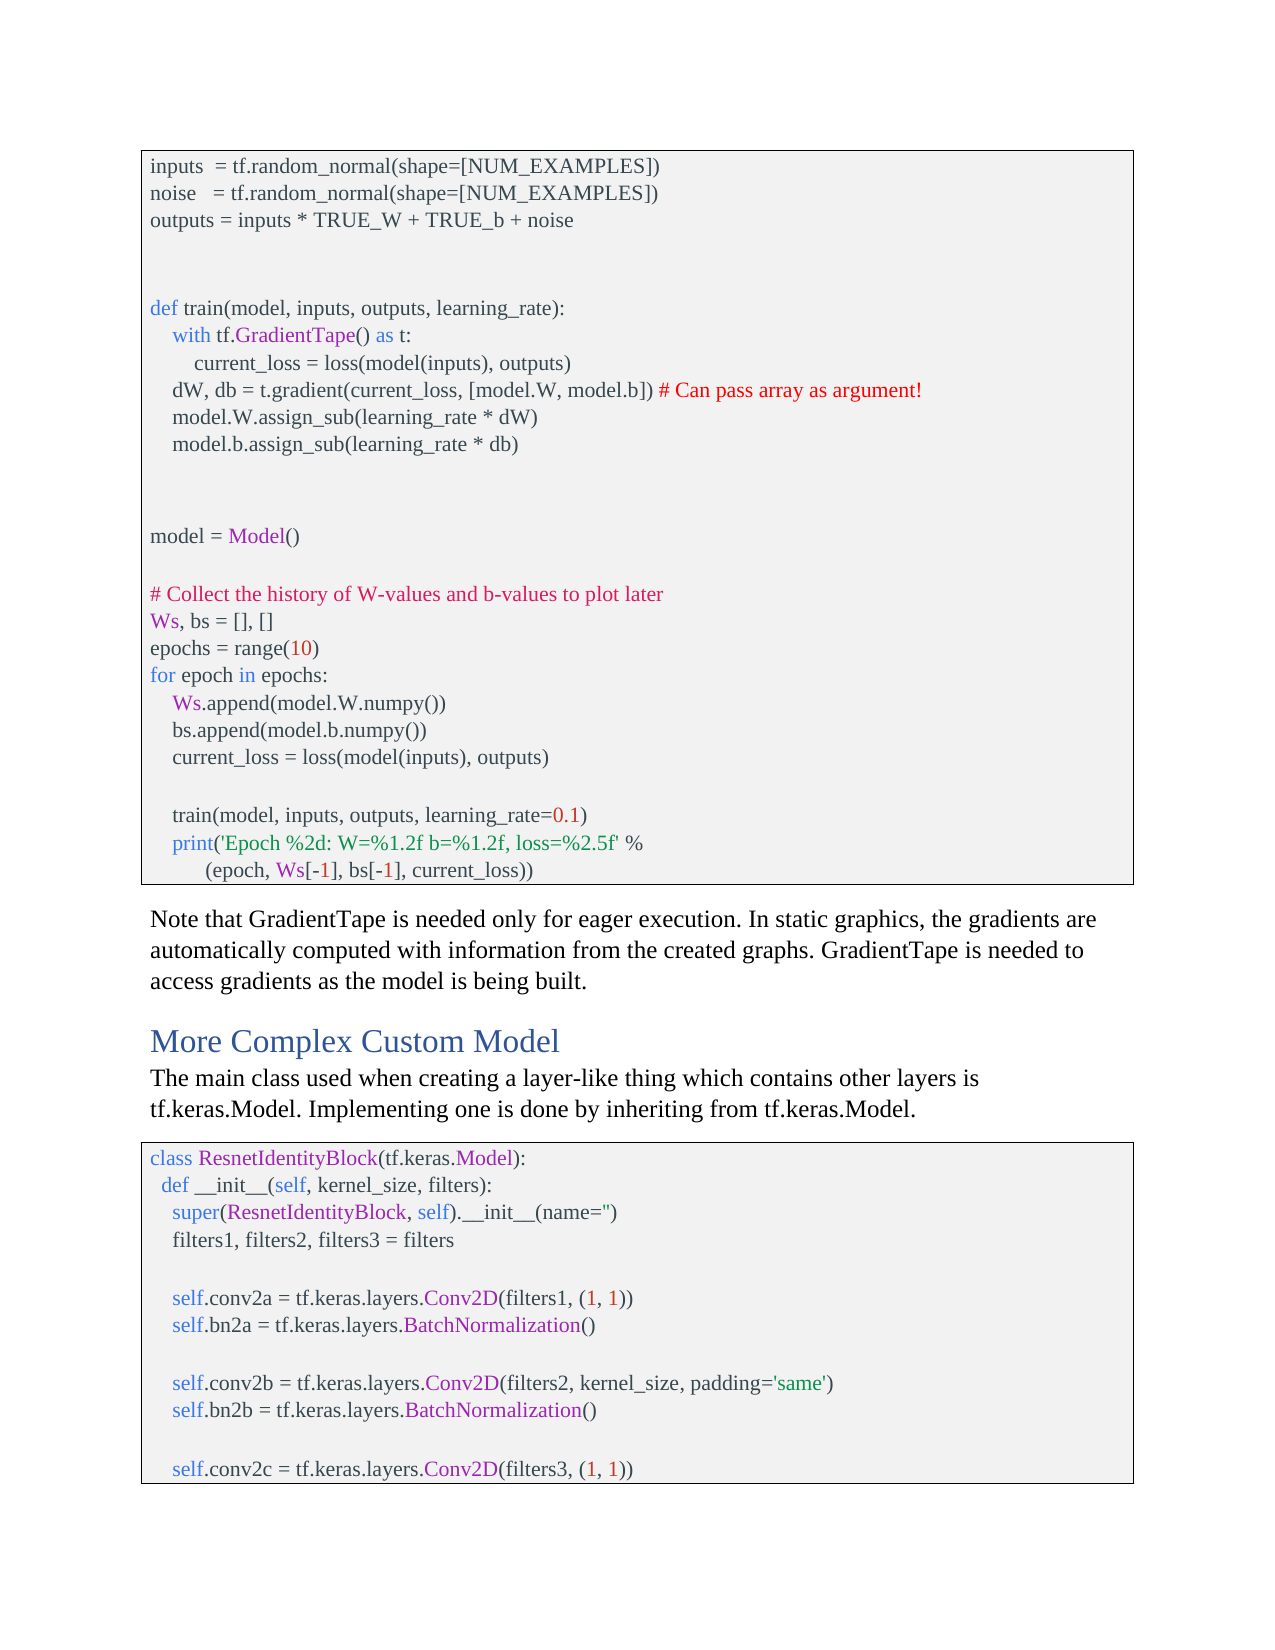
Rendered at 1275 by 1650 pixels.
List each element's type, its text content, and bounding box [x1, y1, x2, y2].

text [142, 1143, 1133, 1483]
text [142, 151, 1133, 233]
text The main class used when creating a layer-like thing which contains other layers is tf.keras.Model. Implementing one is done by inheriting from tf.keras.Model. [150, 1063, 1125, 1123]
subtitle More Complex Custom Model [150, 1022, 1125, 1060]
text model = Model() # Collect the history of W-values and b-values to plot later Ws, bs = [], [] epochs = range(10) for epoch in epochs: Ws.append(model.W.numpy()) bs.append(model.b.numpy()) current_loss = loss(model(inputs), outputs) train(model, inputs, outputs, learning_rate=0.1) print('Epoch %2d: W=%1.2f b=%1.2f, loss=%2.5f' % (epoch, Ws[-1], bs[-1], current_loss)) [142, 519, 1133, 884]
text def train(model, inputs, outputs, learning_rate): with tf.GradientTape() as t: current_loss = loss(model(inputs), outputs) dW, db = t.gradient(current_loss, [model.W, model.b]) # Can pass array as argument! model.W.assign_sub(learning_rate * dW) model.b.assign_sub(learning_rate * db) [142, 292, 1133, 456]
text Note that GradientTape is needed only for eager execution. In static graphics, the gradients are automatically computed with information from the created graphs. GradientTape is needed to access gradients as the model is being built. [150, 904, 1125, 994]
